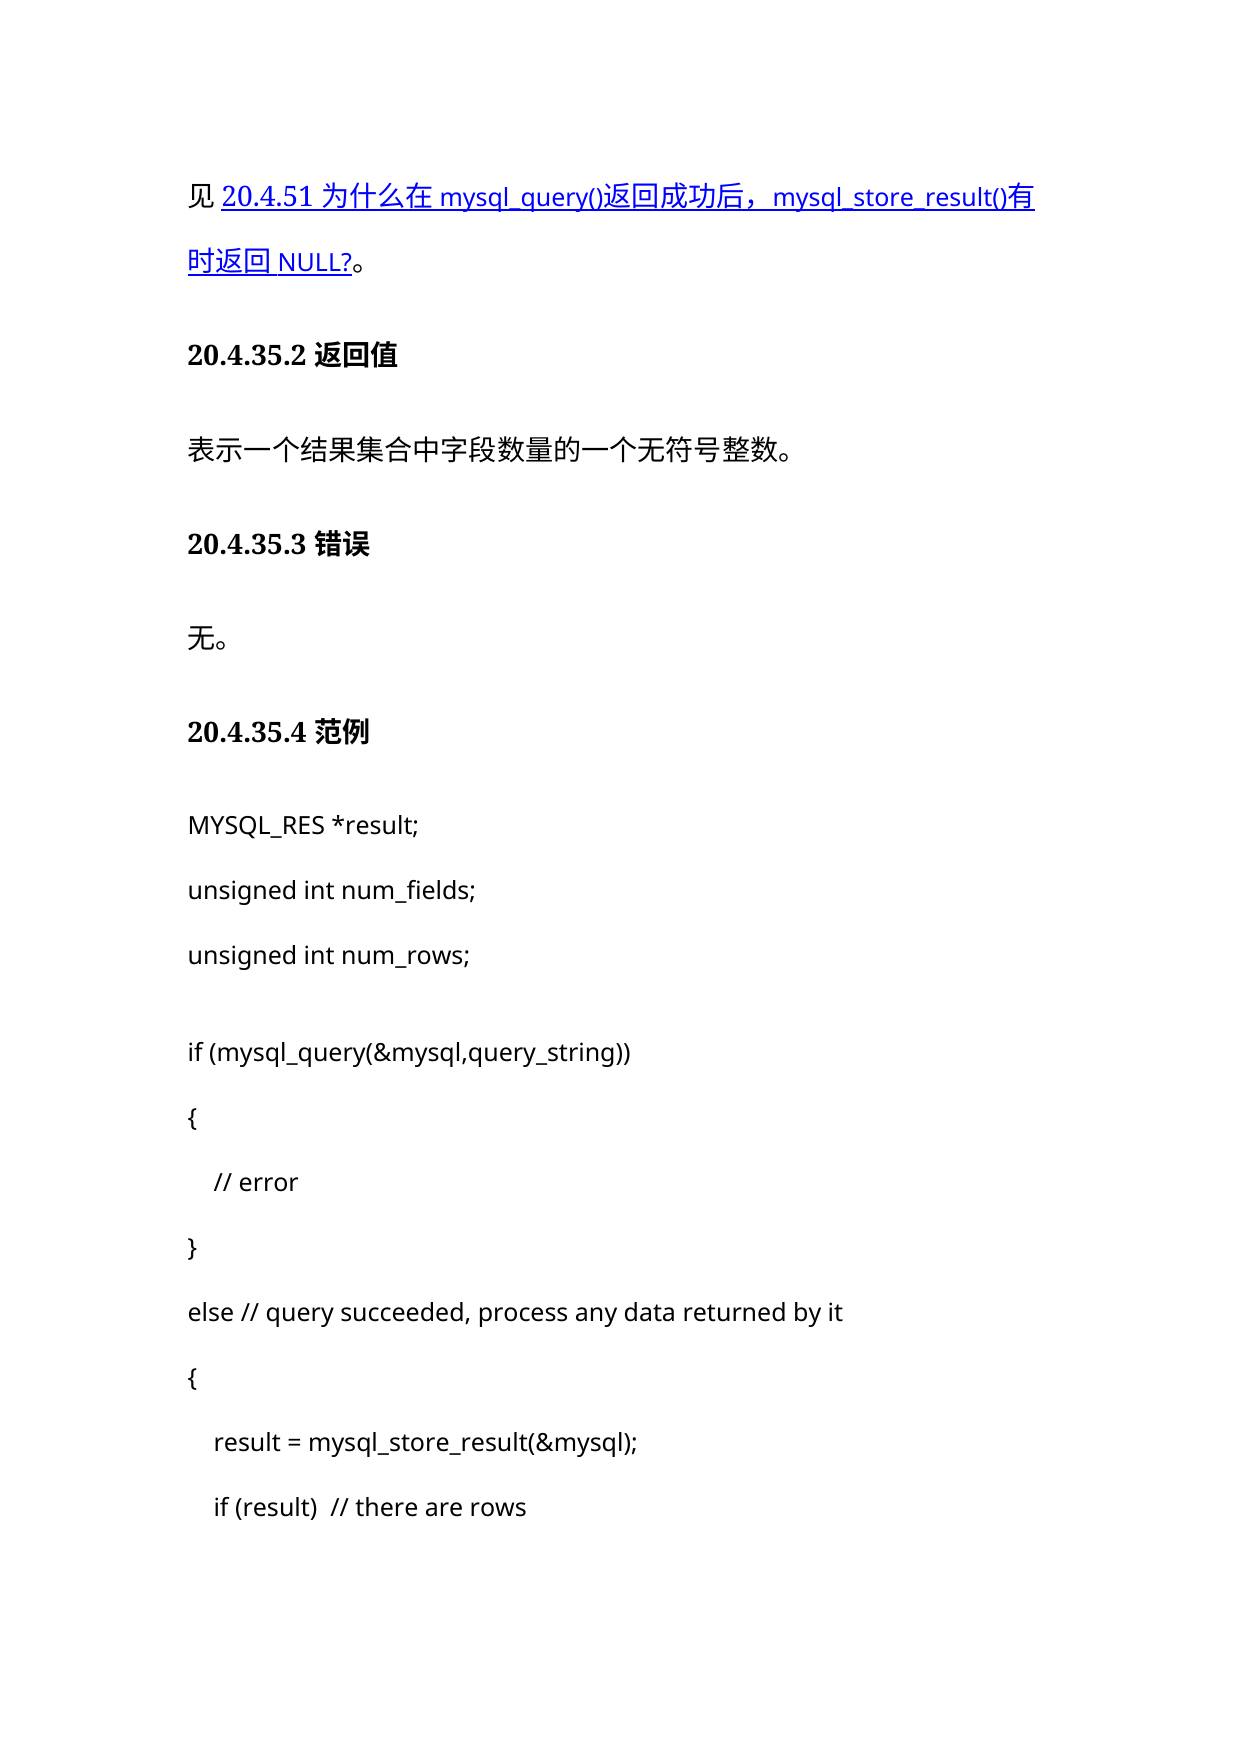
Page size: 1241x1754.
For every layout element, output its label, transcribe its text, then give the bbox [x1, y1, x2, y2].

text 见20.4.51 为什么在mysql_query()返回成功后，mysql_store_result()有时返回NULL?。 [187, 162, 1053, 292]
text unsigned int num_rows; [187, 922, 1053, 987]
text result = mysql_store_result(&mysql); [187, 1409, 1053, 1474]
text 表示一个结果集合中字段数量的一个无符号整数。 [187, 415, 1053, 480]
text if (mysql_query(&mysql,query_string)) [187, 1019, 1053, 1084]
text 无。 [187, 604, 1053, 669]
text MYSQL_RES *result; [187, 792, 1053, 857]
text // error [187, 1149, 1053, 1214]
text unsigned int num_fields; [187, 857, 1053, 922]
text 20.4.35.3 错误 [187, 509, 1053, 574]
text { [187, 1344, 1053, 1409]
text if (result) // there are rows [187, 1474, 1053, 1539]
text else // query succeeded, process any data returned by it [187, 1279, 1053, 1344]
text } [187, 1214, 1053, 1279]
text { [187, 1084, 1053, 1149]
text 20.4.35.2 返回值 [187, 321, 1053, 386]
text 20.4.35.4 范例 [187, 698, 1053, 763]
